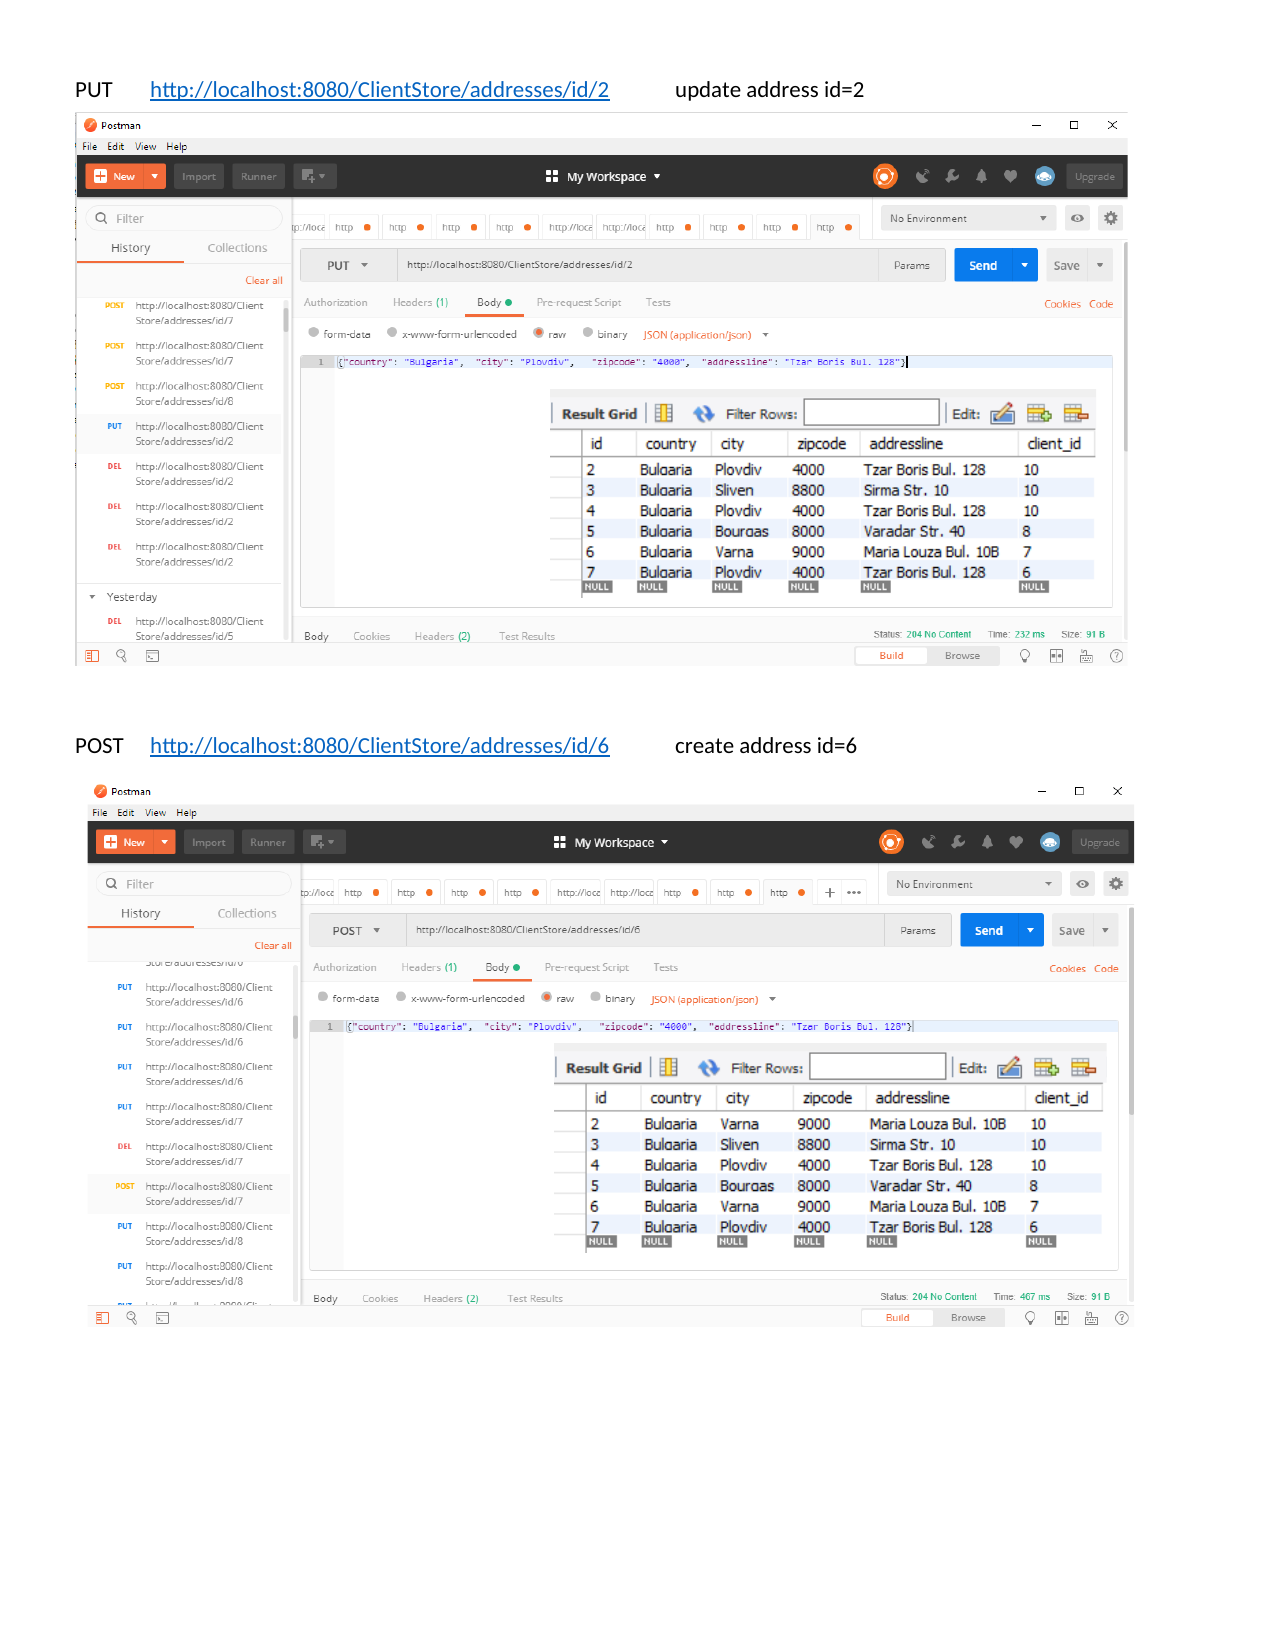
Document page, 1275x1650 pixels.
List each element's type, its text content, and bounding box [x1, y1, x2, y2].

text PUT http://localhost:8080/ClientStore/addresses/id/2 update address id=2 [75, 75, 1200, 103]
picture [75, 112, 1127, 666]
picture [87, 780, 1134, 1327]
text POST http://localhost:8080/ClientStore/addresses/id/6 create address id=6 [75, 731, 1200, 759]
